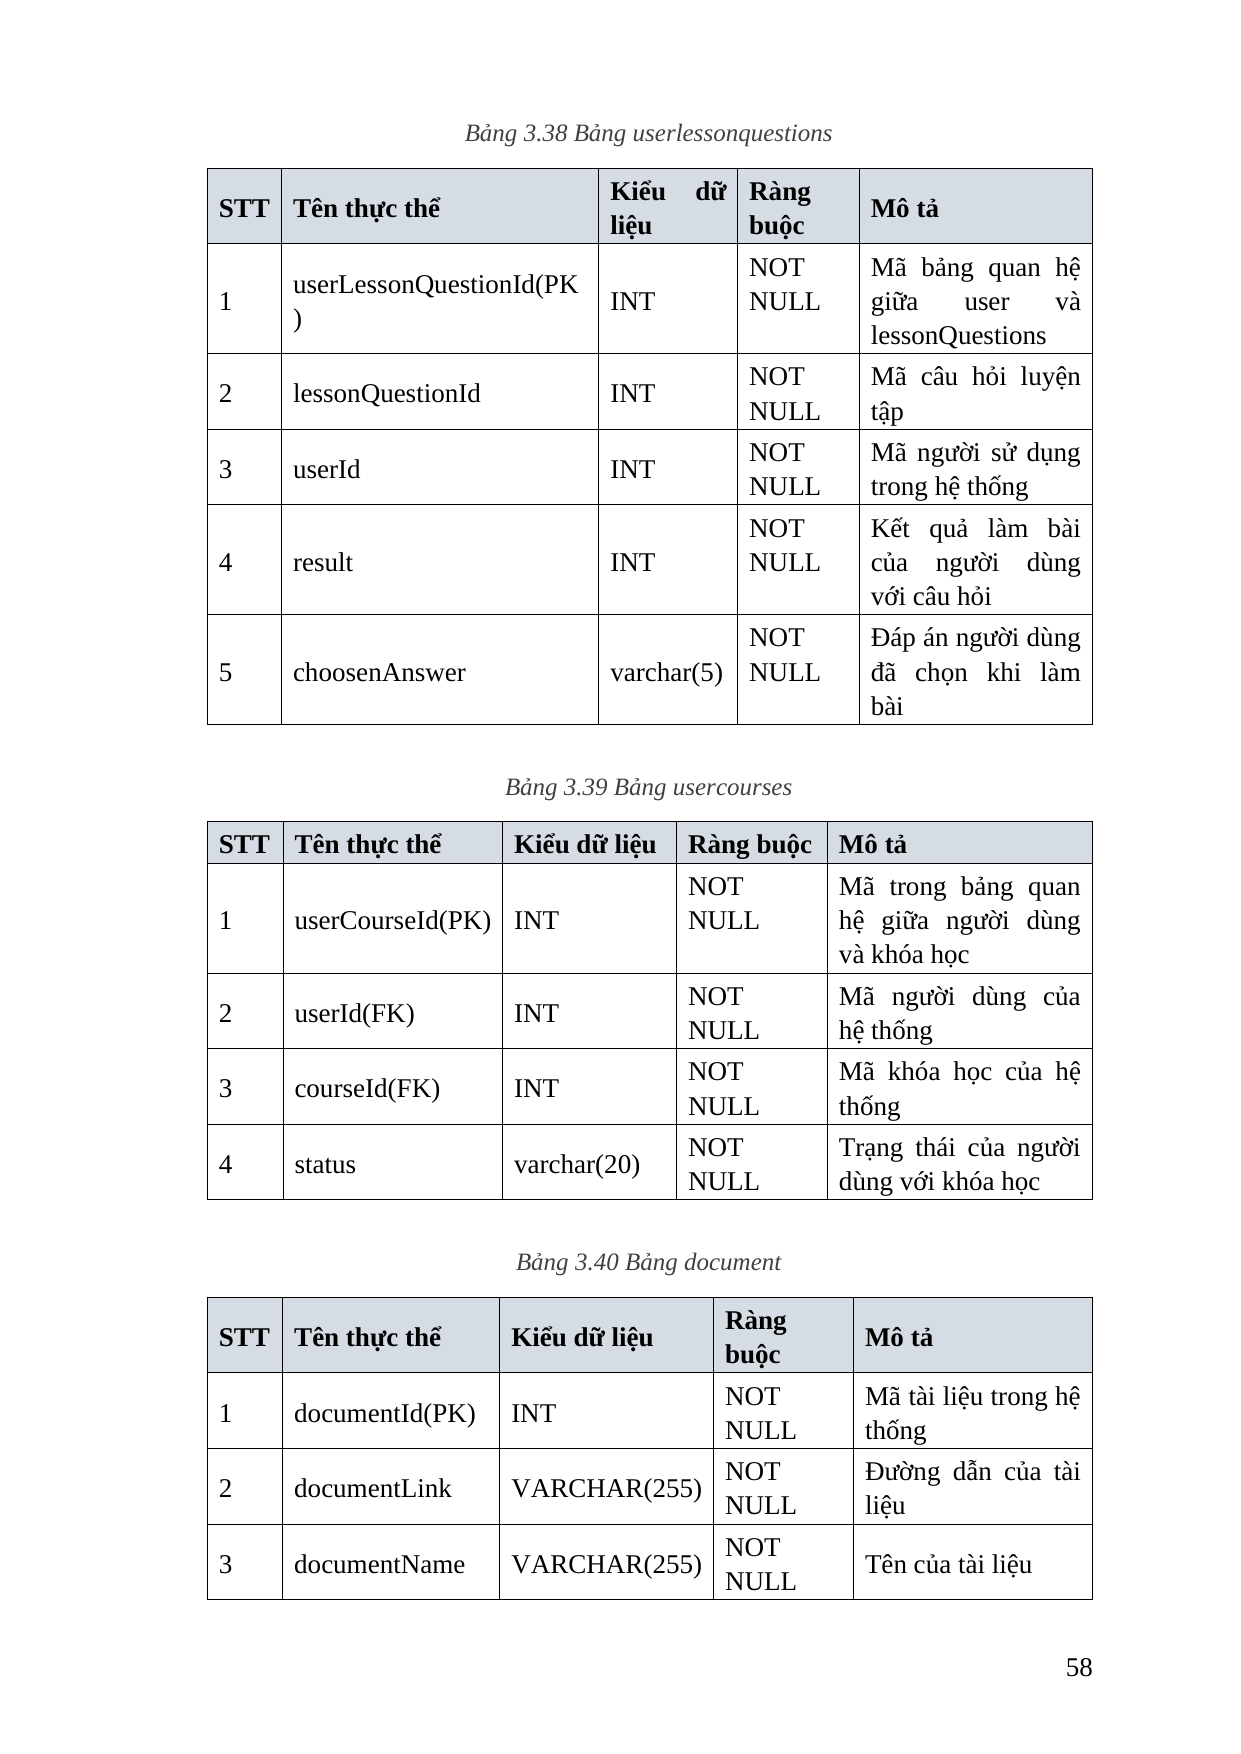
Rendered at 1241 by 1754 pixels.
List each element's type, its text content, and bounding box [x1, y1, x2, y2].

table_header STT [208, 822, 283, 863]
text Bảng 3.40 Bảng document [207, 1247, 1092, 1276]
table_cell varchar(5) [599, 615, 737, 724]
table_cell INT [503, 864, 676, 972]
table_header Mô tả [828, 822, 1092, 863]
table_cell 4 [208, 505, 281, 614]
table_cell 2 [208, 1449, 282, 1523]
table_header Mô tả [854, 1298, 1092, 1372]
text Bảng 3.39 Bảng usercourses [207, 772, 1092, 800]
table_cell Đáp án người dùng đã chọn khi làm bài [860, 615, 1092, 724]
table_cell 3 [208, 1049, 283, 1124]
table_cell Mã bảng quan hệ giữa user và lessonQuestions [860, 244, 1092, 353]
table_header Ràng buộc [738, 169, 859, 243]
table_cell NOT NULL [738, 244, 859, 353]
table_cell userId [282, 430, 598, 504]
table_cell Mã trong bảng quan hệ giữa người dùng và khóa học [828, 864, 1092, 972]
table_header Ràng buộc [677, 822, 827, 863]
table_cell 3 [208, 1525, 282, 1599]
table_cell status [284, 1125, 502, 1199]
table_header Mô tả [860, 169, 1092, 243]
table_header STT [208, 169, 281, 243]
table_cell NOT NULL [738, 505, 859, 614]
table_cell INT [599, 244, 737, 353]
table_cell Mã khóa học của hệ thống [828, 1049, 1092, 1124]
table_cell Đường dẫn của tài liệu [854, 1449, 1092, 1523]
table_cell userId(FK) [284, 974, 502, 1048]
table_cell NOT NULL [677, 974, 827, 1048]
table_cell choosenAnswer [282, 615, 598, 724]
table_cell Tên của tài liệu [854, 1525, 1092, 1599]
table_header Tên thực thể [284, 822, 502, 863]
table_cell Trạng thái của người dùng với khóa học [828, 1125, 1092, 1199]
table_cell 1 [208, 864, 283, 972]
table_header Kiểu dữ liệu [500, 1298, 713, 1372]
table_header Tên thực thể [283, 1298, 499, 1372]
table_cell NOT NULL [714, 1525, 853, 1599]
table_cell NOT NULL [677, 1049, 827, 1124]
table_cell NOT NULL [714, 1373, 853, 1448]
table_cell 2 [208, 974, 283, 1048]
table_header Kiểu dữ liệu [599, 169, 737, 243]
table_header Ràng buộc [714, 1298, 853, 1372]
table_cell 1 [208, 1373, 282, 1448]
table_cell userLessonQuestionId(PK) [282, 244, 598, 353]
table_cell 2 [208, 354, 281, 429]
table_cell courseId(FK) [284, 1049, 502, 1124]
table_cell varchar(20) [503, 1125, 676, 1199]
table_header Kiểu dữ liệu [503, 822, 676, 863]
table_cell NOT NULL [738, 615, 859, 724]
table_header Tên thực thể [282, 169, 598, 243]
table_cell 5 [208, 615, 281, 724]
table_cell 4 [208, 1125, 283, 1199]
table_cell INT [503, 974, 676, 1048]
table_cell NOT NULL [738, 354, 859, 429]
table_cell NOT NULL [714, 1449, 853, 1523]
table_cell userCourseId(PK) [284, 864, 502, 972]
table_header STT [208, 1298, 282, 1372]
table_cell 3 [208, 430, 281, 504]
table_cell Mã người dùng của hệ thống [828, 974, 1092, 1048]
table_cell NOT NULL [677, 1125, 827, 1199]
table_cell lessonQuestionId [282, 354, 598, 429]
table_cell Kết quả làm bài của người dùng với câu hỏi [860, 505, 1092, 614]
table_cell Mã tài liệu trong hệ thống [854, 1373, 1092, 1448]
table_cell result [282, 505, 598, 614]
table_cell documentId(PK) [283, 1373, 499, 1448]
table_cell documentLink [283, 1449, 499, 1523]
table_cell VARCHAR(255) [500, 1449, 713, 1523]
table_cell INT [500, 1373, 713, 1448]
table_cell documentName [283, 1525, 499, 1599]
table_cell INT [599, 505, 737, 614]
table_cell INT [503, 1049, 676, 1124]
table_cell NOT NULL [677, 864, 827, 972]
table_cell Mã câu hỏi luyện tập [860, 354, 1092, 429]
table_cell VARCHAR(255) [500, 1525, 713, 1599]
table_cell 1 [208, 244, 281, 353]
table_cell Mã người sử dụng trong hệ thống [860, 430, 1092, 504]
table_cell INT [599, 430, 737, 504]
table_cell NOT NULL [738, 430, 859, 504]
table_cell INT [599, 354, 737, 429]
text Bảng 3.38 Bảng userlessonquestions [207, 118, 1092, 147]
